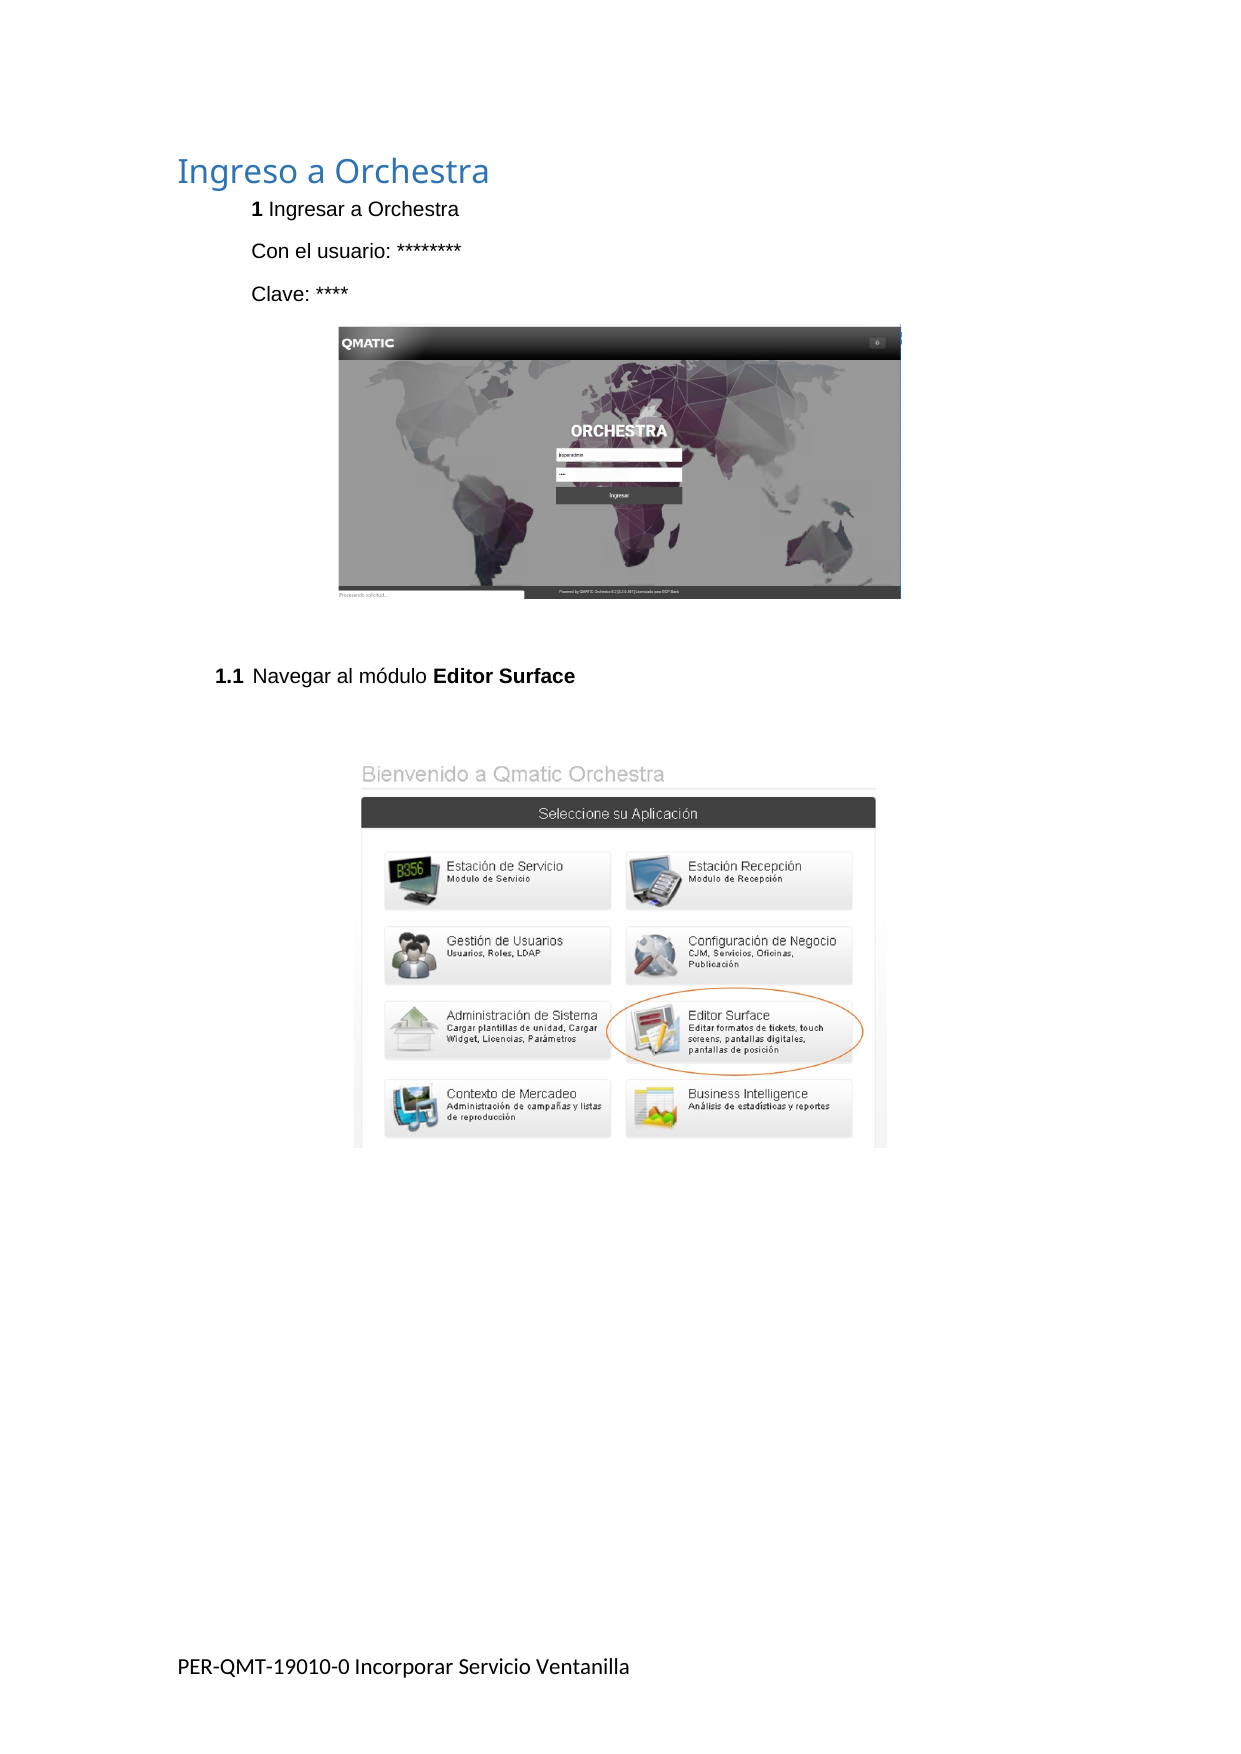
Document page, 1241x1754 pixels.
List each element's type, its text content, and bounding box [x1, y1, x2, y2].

picture [353, 753, 887, 1148]
text 1 Ingresar a Orchestra [251, 197, 1063, 221]
picture [338, 324, 902, 599]
list Navegar al módulo Editor Surface [215, 664, 1063, 688]
text Clave: **** [251, 282, 1063, 306]
subtitle Ingreso a Orchestra [177, 148, 1063, 193]
text Con el usuario: ******** [251, 239, 1063, 263]
